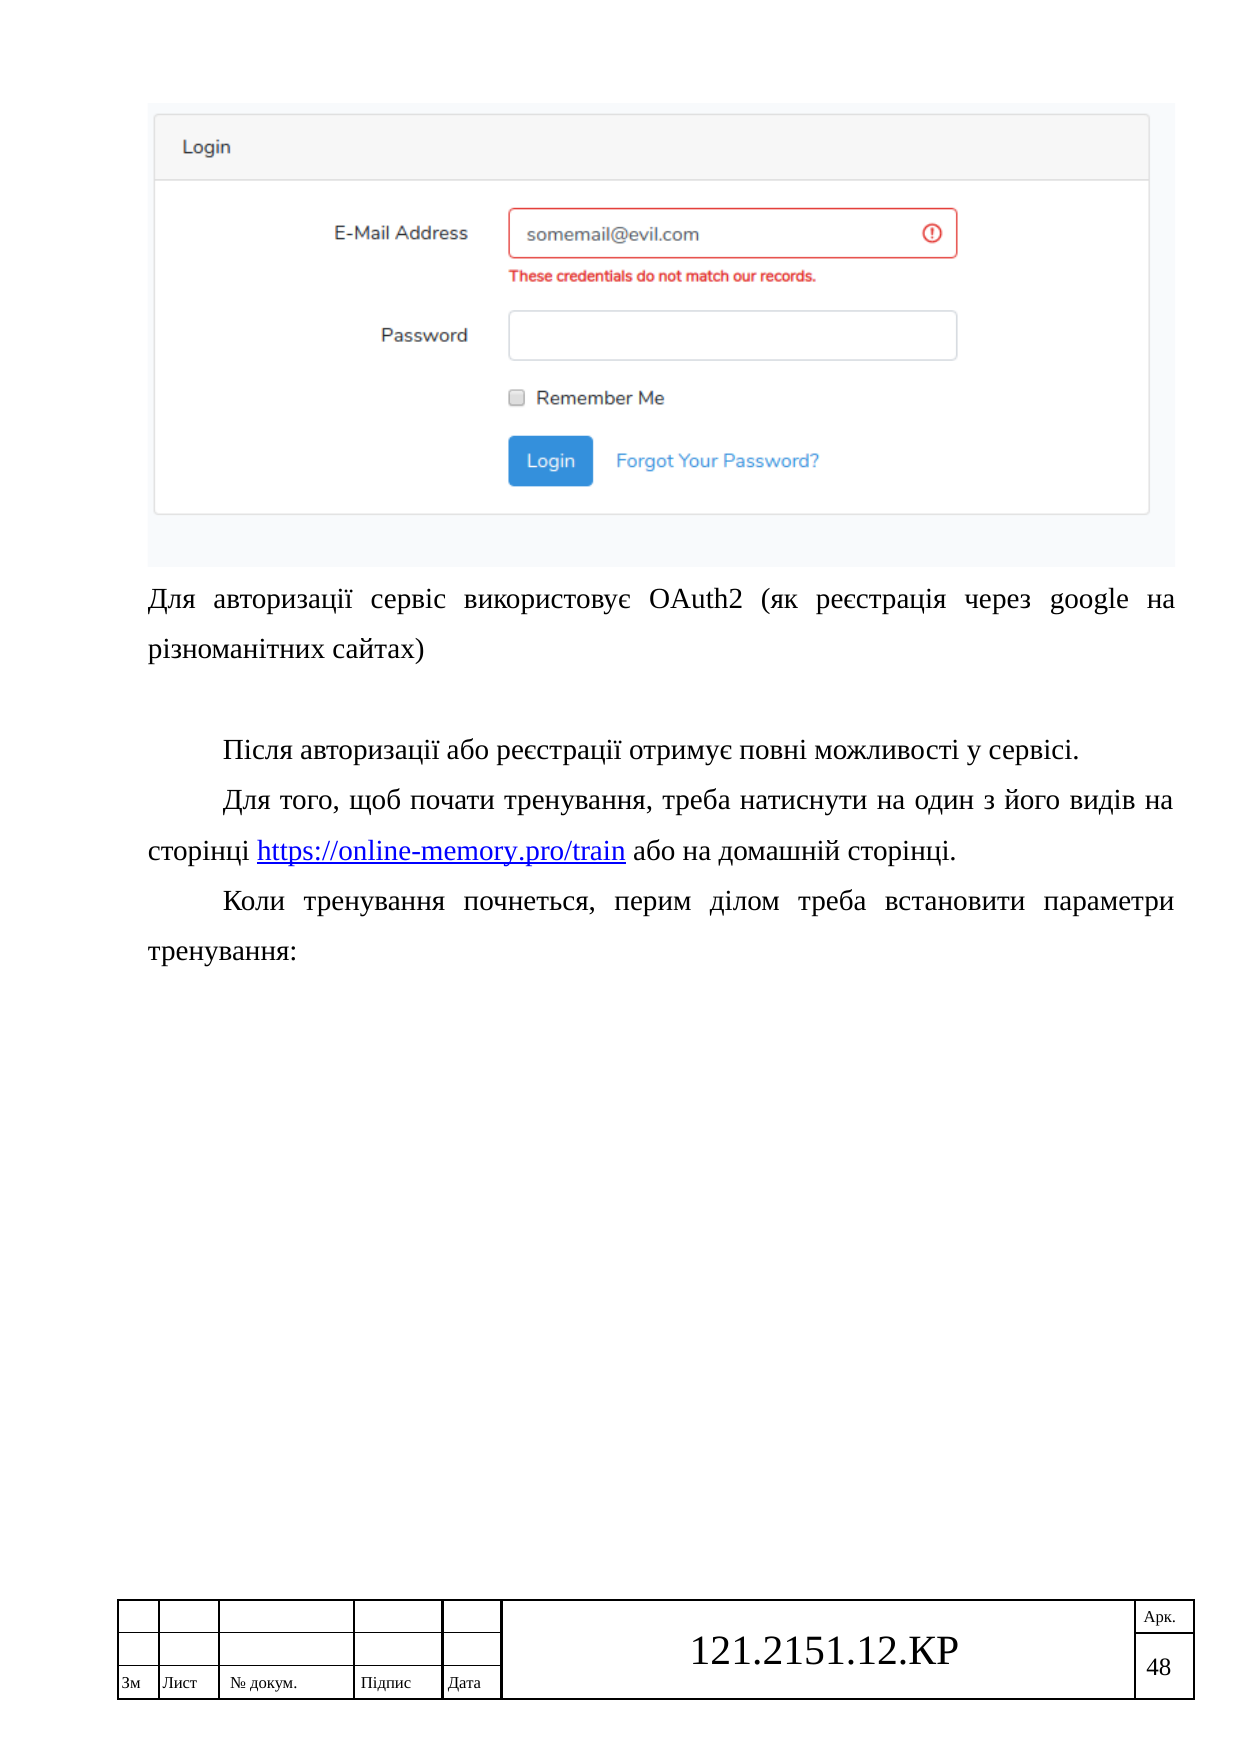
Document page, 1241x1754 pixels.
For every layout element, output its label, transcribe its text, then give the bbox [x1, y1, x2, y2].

text Коли тренування почнеться, перим ділом треба встановити параметри тренування: [148, 883, 1175, 967]
text Для авторизації сервіс використовує OAuth2 (як реєстрація через google на різноманітних сайтах) [148, 581, 1175, 665]
picture [147, 103, 1176, 567]
text Для того, щоб почати тренування, треба натиснути на один з його видів на сторінці https://online-memory.pro/train або на домашній сторінці. [148, 782, 1175, 866]
text Після авторизації або реєстрації отримує повні можливості у сервісі. [148, 732, 1175, 766]
